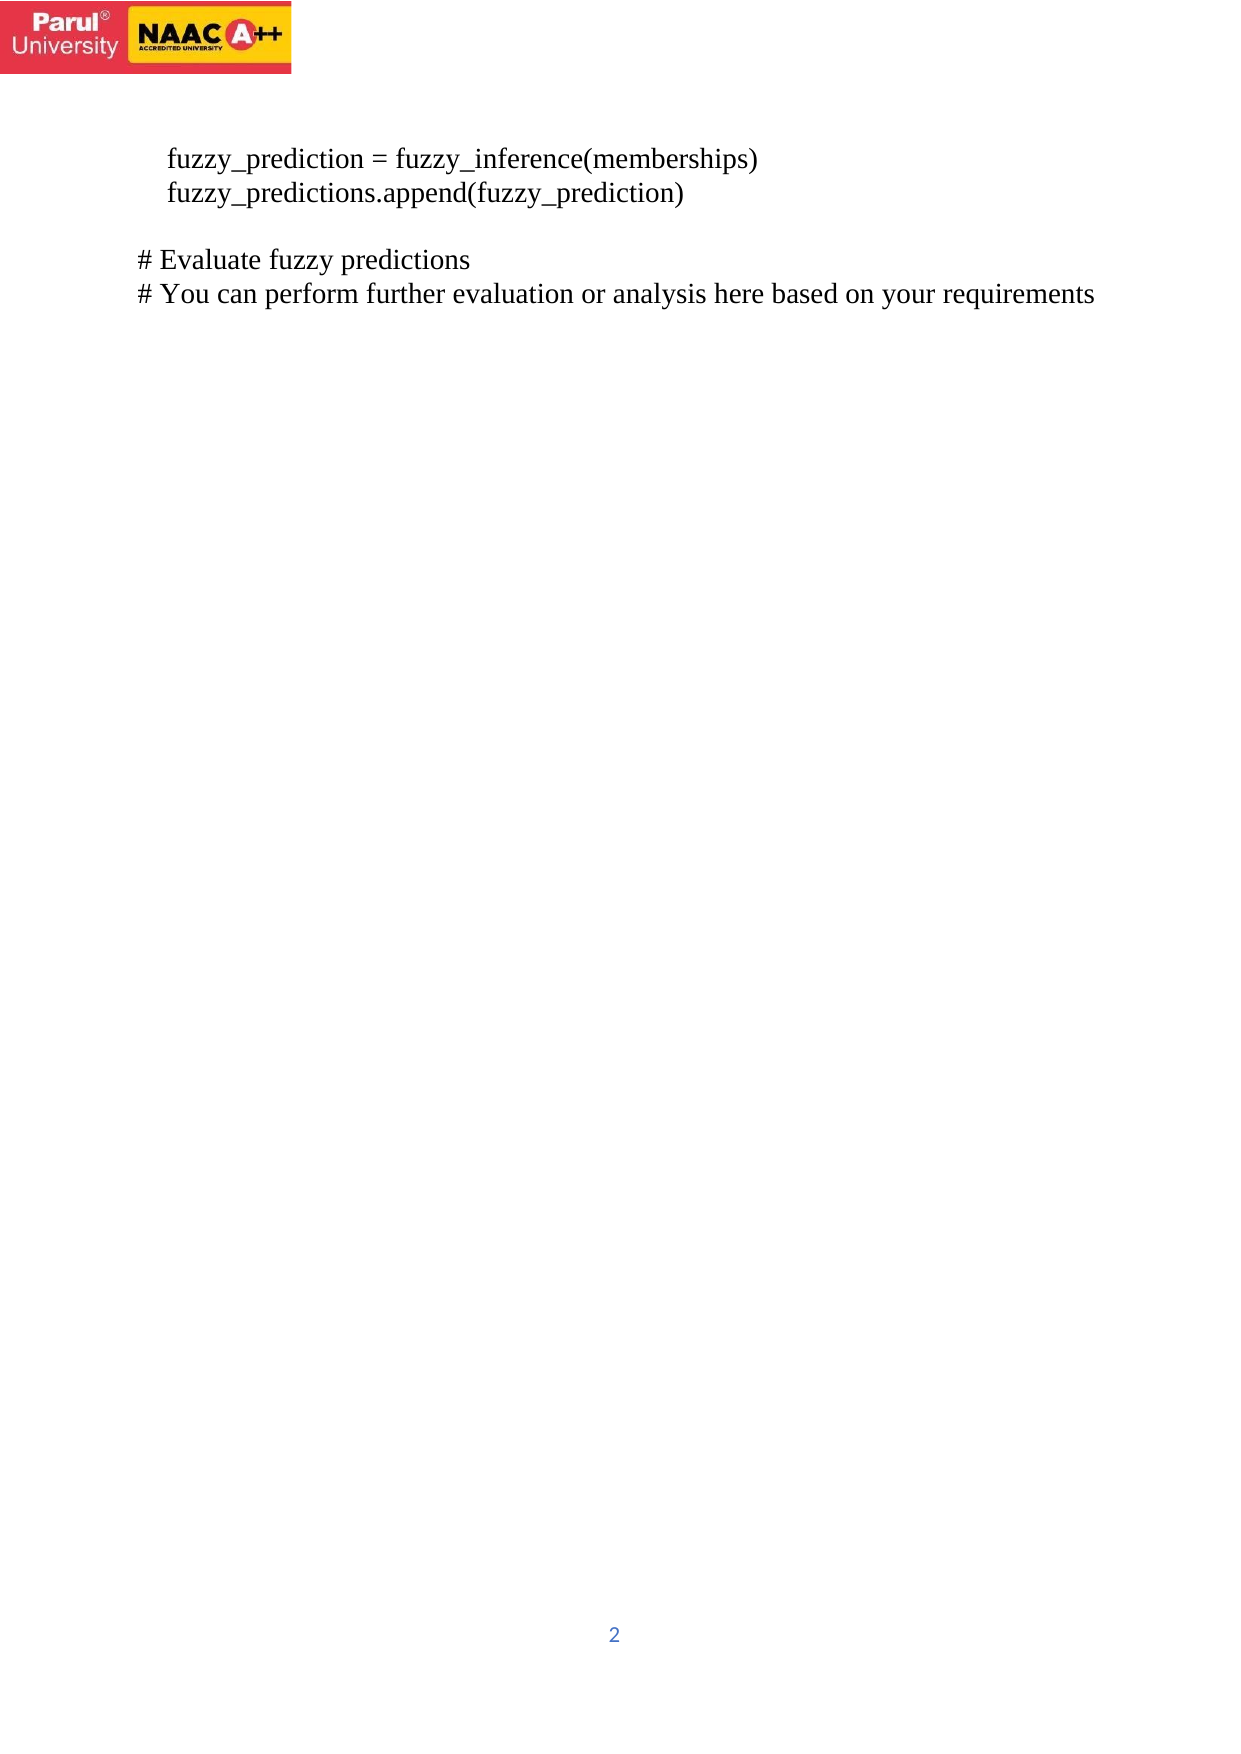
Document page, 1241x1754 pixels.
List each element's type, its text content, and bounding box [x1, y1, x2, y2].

picture [0, 1, 292, 74]
text # Evaluate fuzzy predictions [137, 242, 1240, 276]
text fuzzy_prediction = fuzzy_inference(memberships) [137, 142, 1240, 175]
text # You can perform further evaluation or analysis here based on your requirements [137, 276, 1240, 309]
text fuzzy_predictions.append(fuzzy_prediction) [137, 175, 1240, 209]
